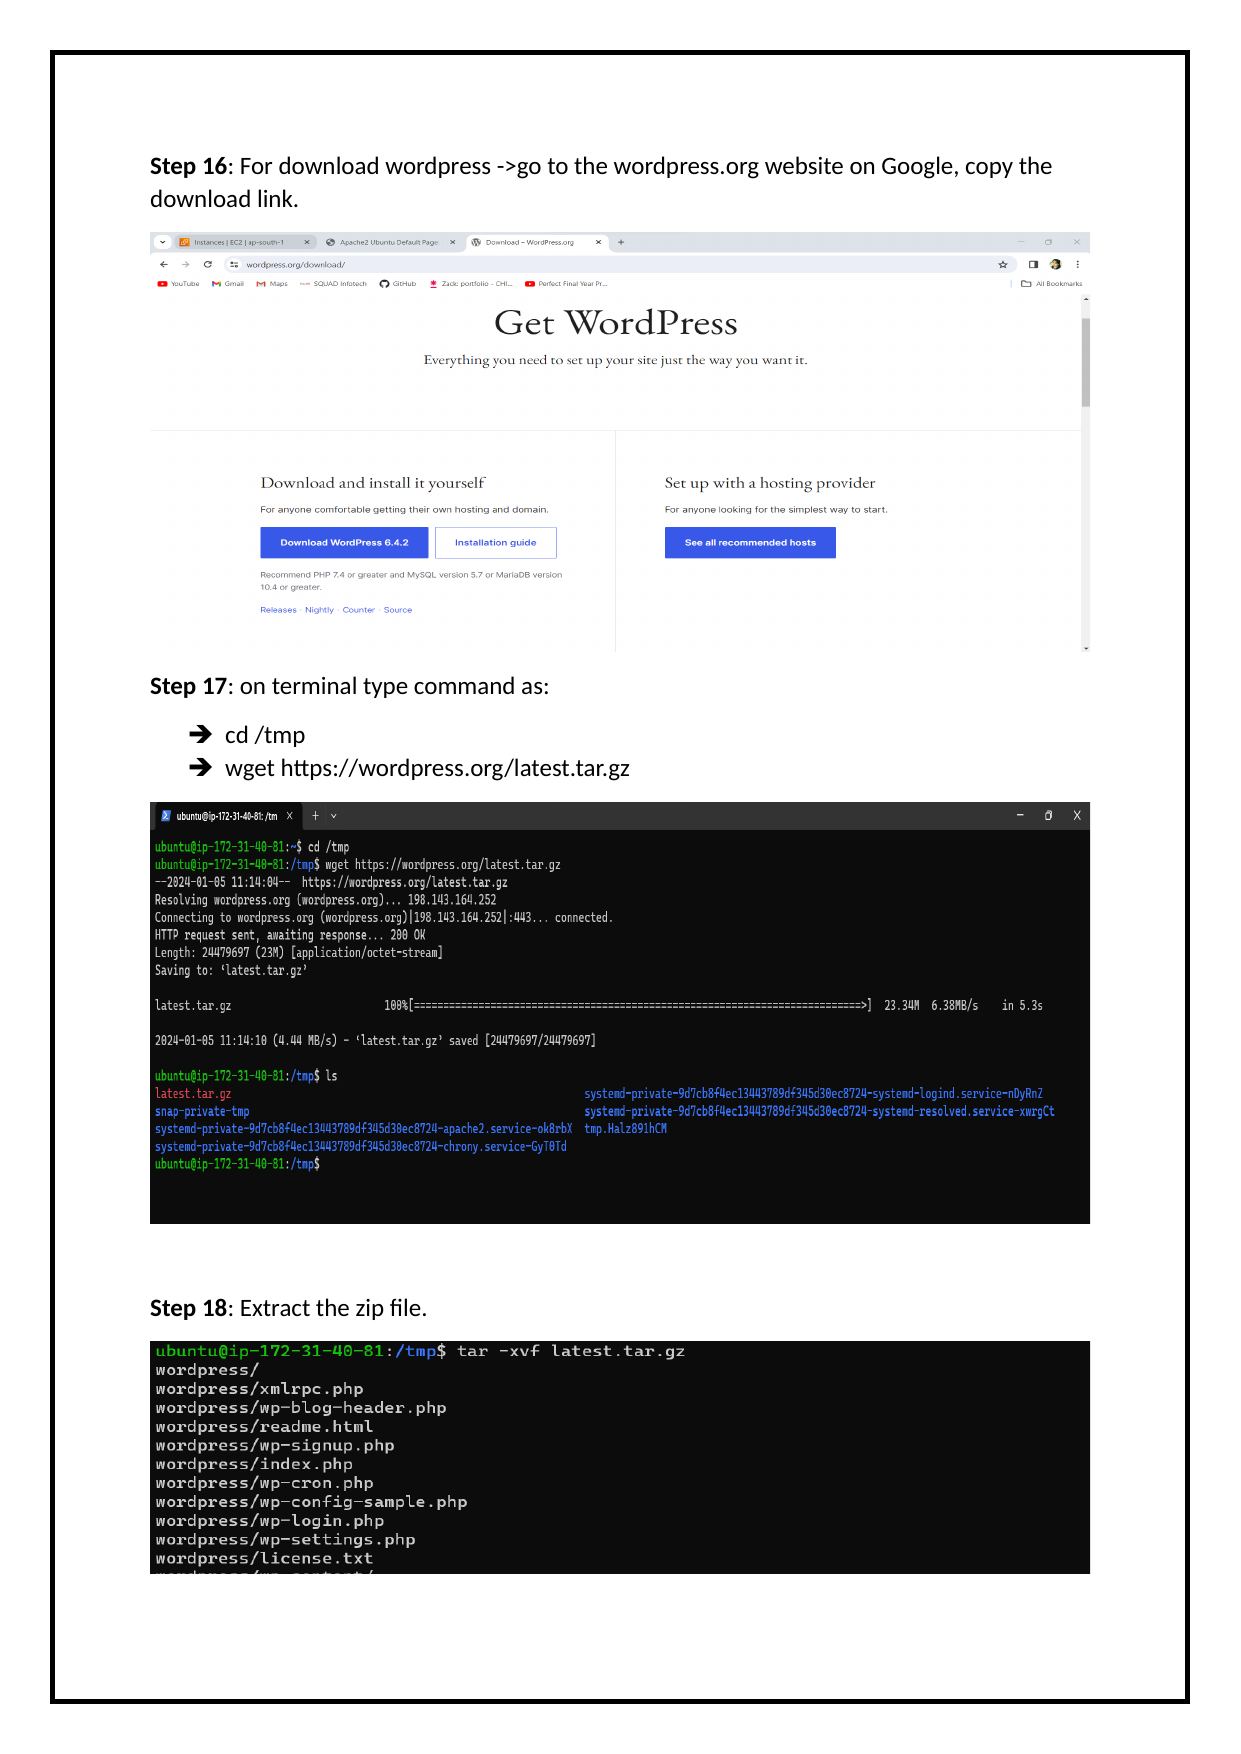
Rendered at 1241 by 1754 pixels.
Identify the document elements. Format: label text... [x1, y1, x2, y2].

list cd /tmp [187, 720, 1090, 750]
text Step 17: on terminal type command as: [150, 670, 1090, 701]
picture [150, 802, 1091, 1224]
picture [150, 1341, 1091, 1574]
list wget https://wordpress.org/latest.tar.gz [187, 753, 1090, 783]
picture [150, 232, 1091, 652]
text Step 18: Extract the zip file. [150, 1292, 1090, 1322]
text Step 16: For download wordpress ->go to the wordpress.org website on Google, copy the download link. [150, 150, 1090, 213]
